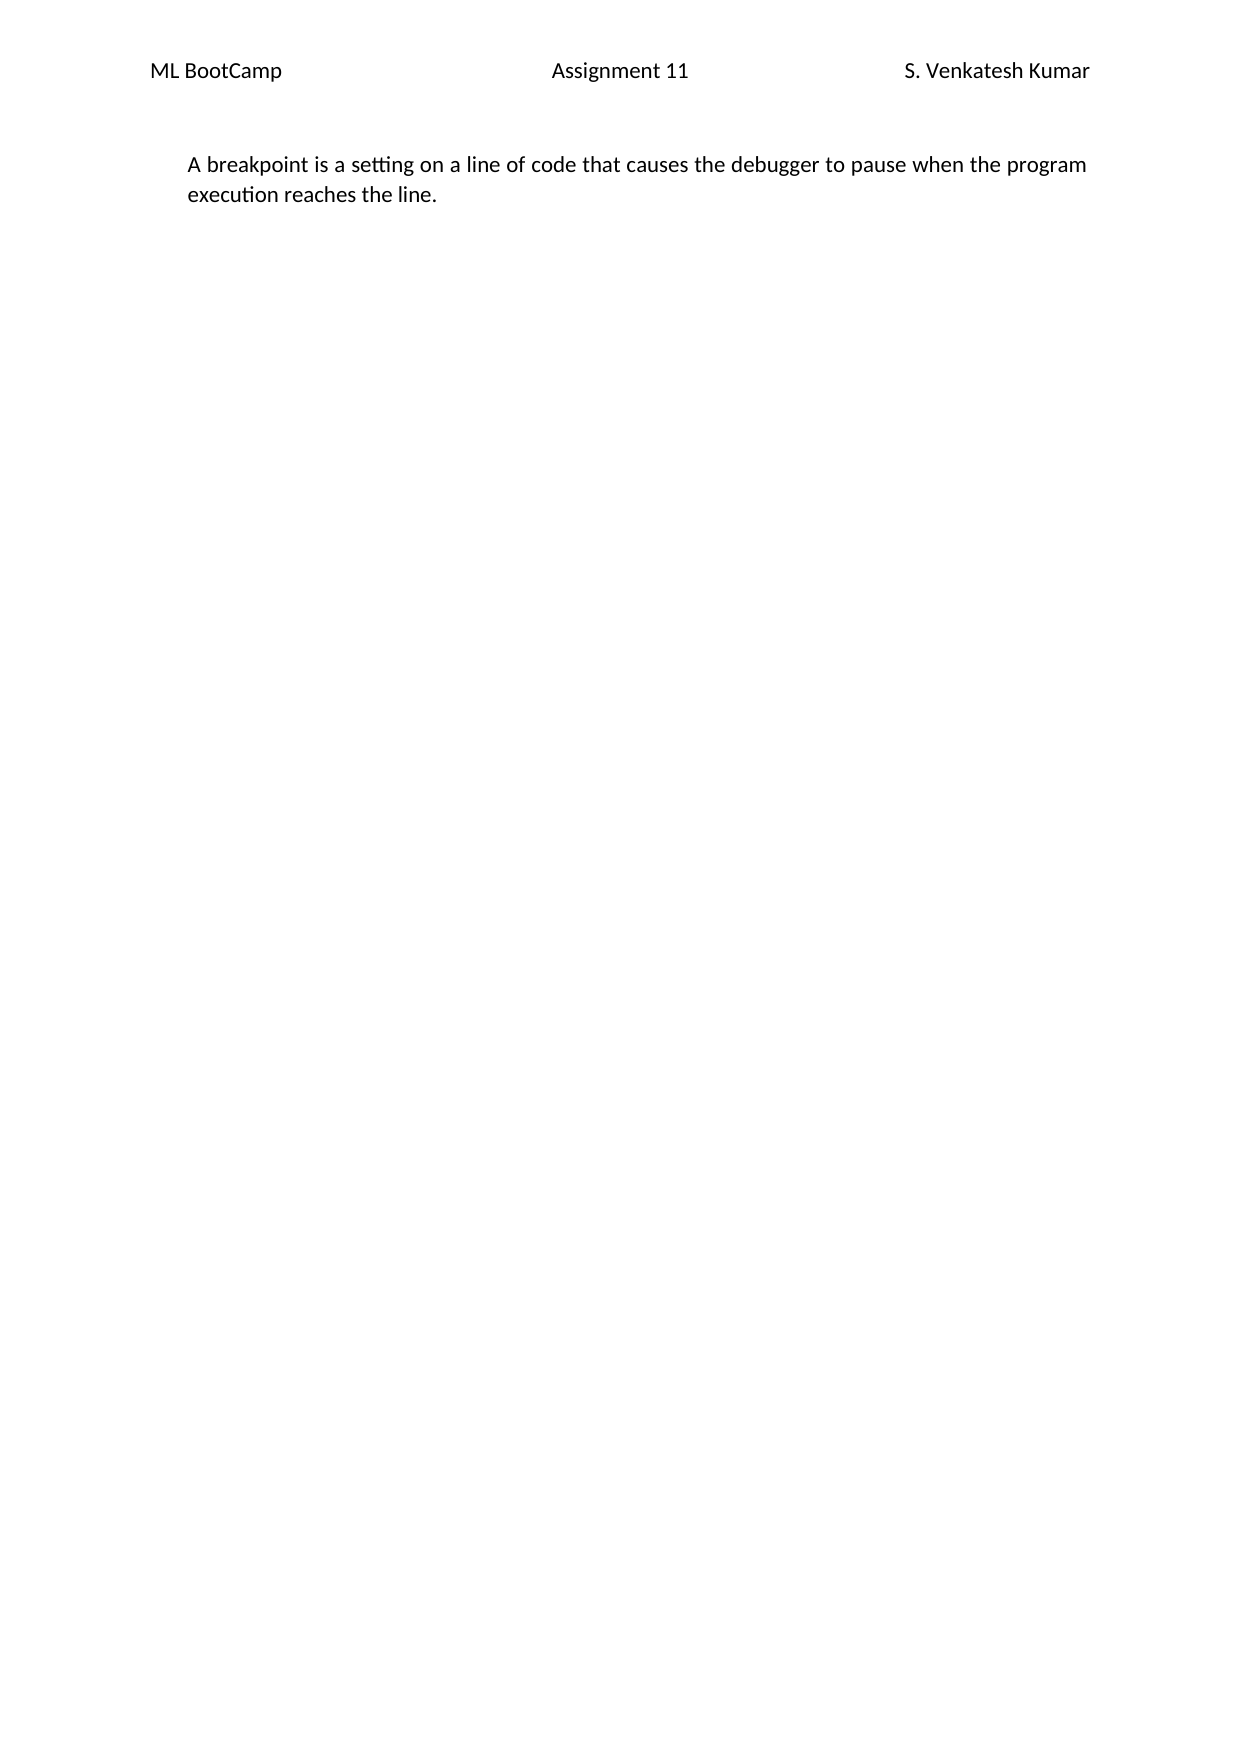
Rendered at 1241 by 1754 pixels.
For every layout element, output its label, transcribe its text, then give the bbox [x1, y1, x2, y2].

list A breakpoint is a setting on a line of code that causes the debugger to pause when the program execution reaches the line. [187, 150, 1090, 208]
